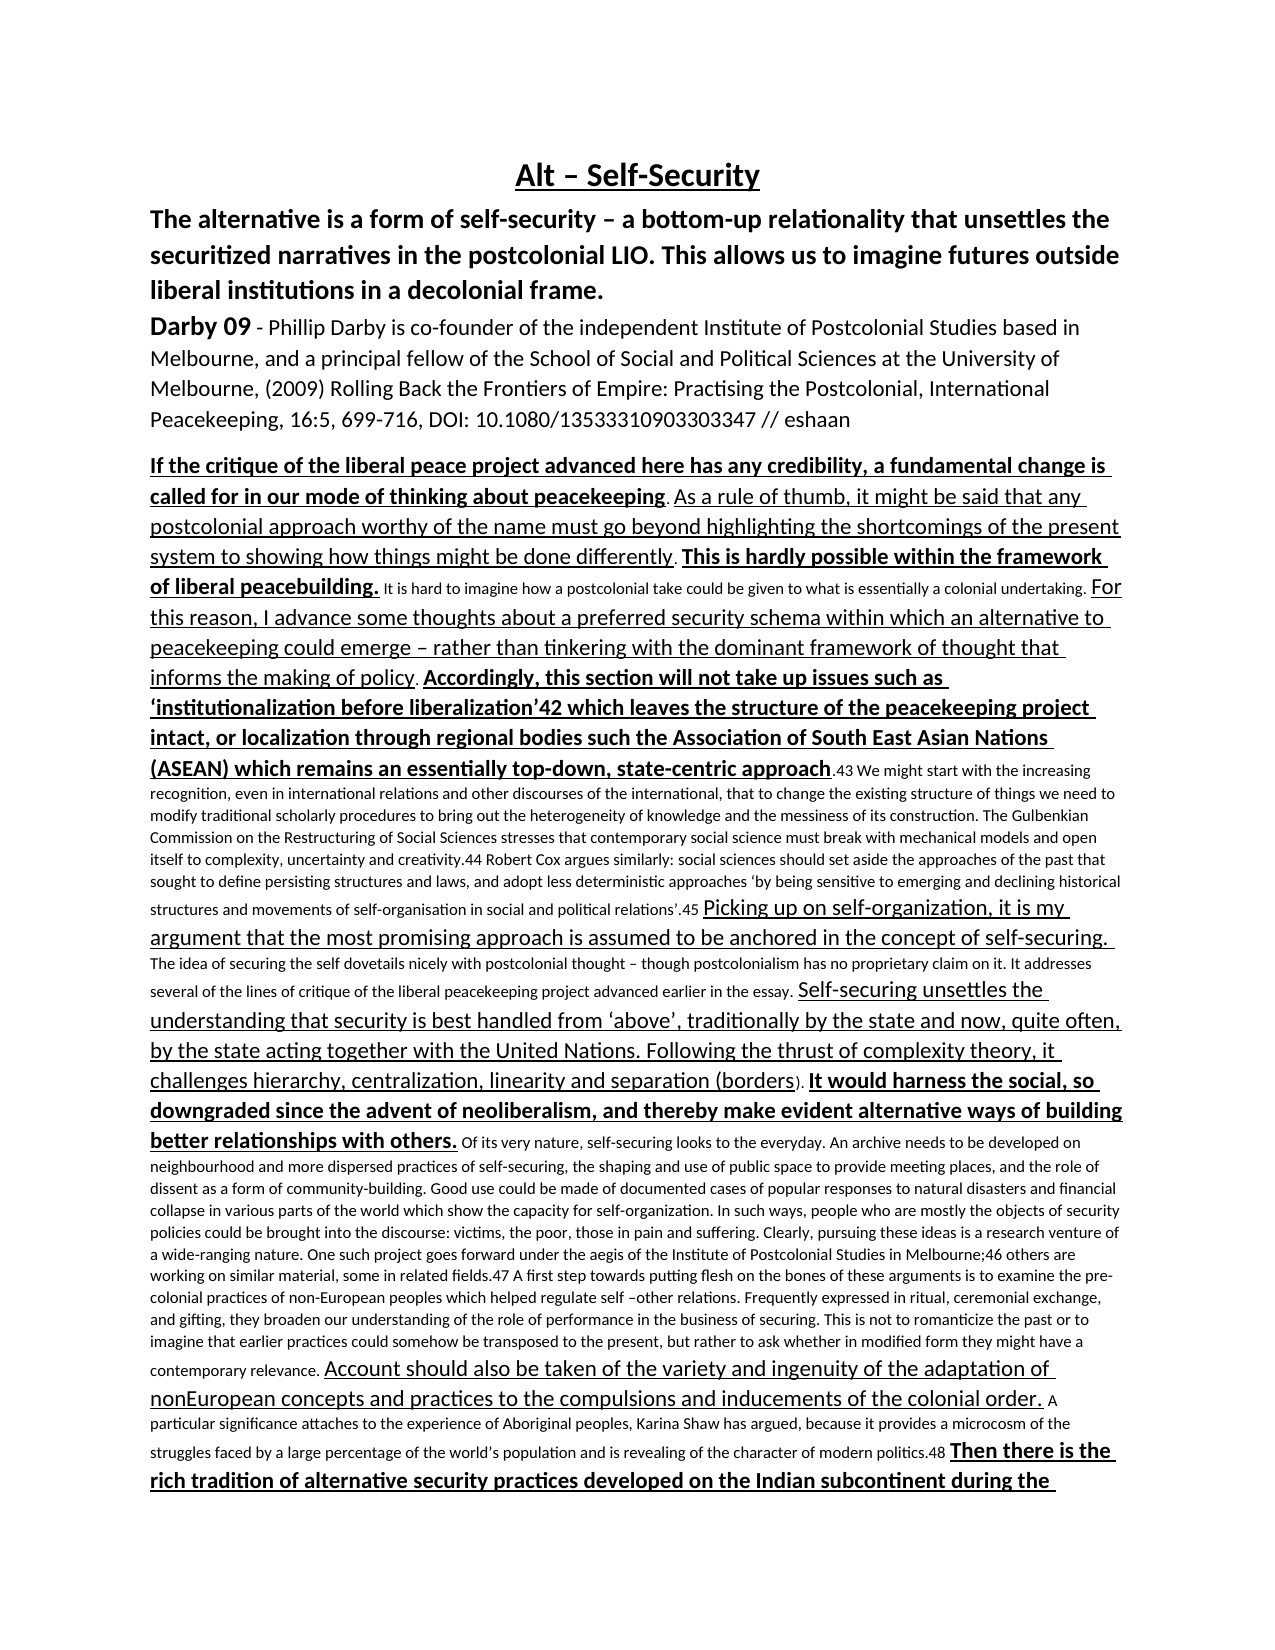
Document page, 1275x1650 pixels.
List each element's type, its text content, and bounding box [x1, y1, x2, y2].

text Darby 09 - Phillip Darby is co-founder of the independent Institute of Postcolonial Studies based in Melbourne, and a principal fellow of the School of Social and Political Sciences at the University of Melbourne, (2009) Rolling Back the Frontiers of Empire: Practising the Postcolonial, International Peacekeeping, 16:5, 699-716, DOI: 10.1080/13533310903303347 // eshaan [150, 309, 1125, 433]
subtitle The alternative is a form of self-security – a bottom-up relationality that unsettles the securitized narratives in the postcolonial LIO. This allows us to imagine futures outside liberal institutions in a decolonial frame. [150, 202, 1125, 307]
subtitle Alt – Self-Security [150, 154, 1125, 195]
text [150, 452, 1125, 1494]
